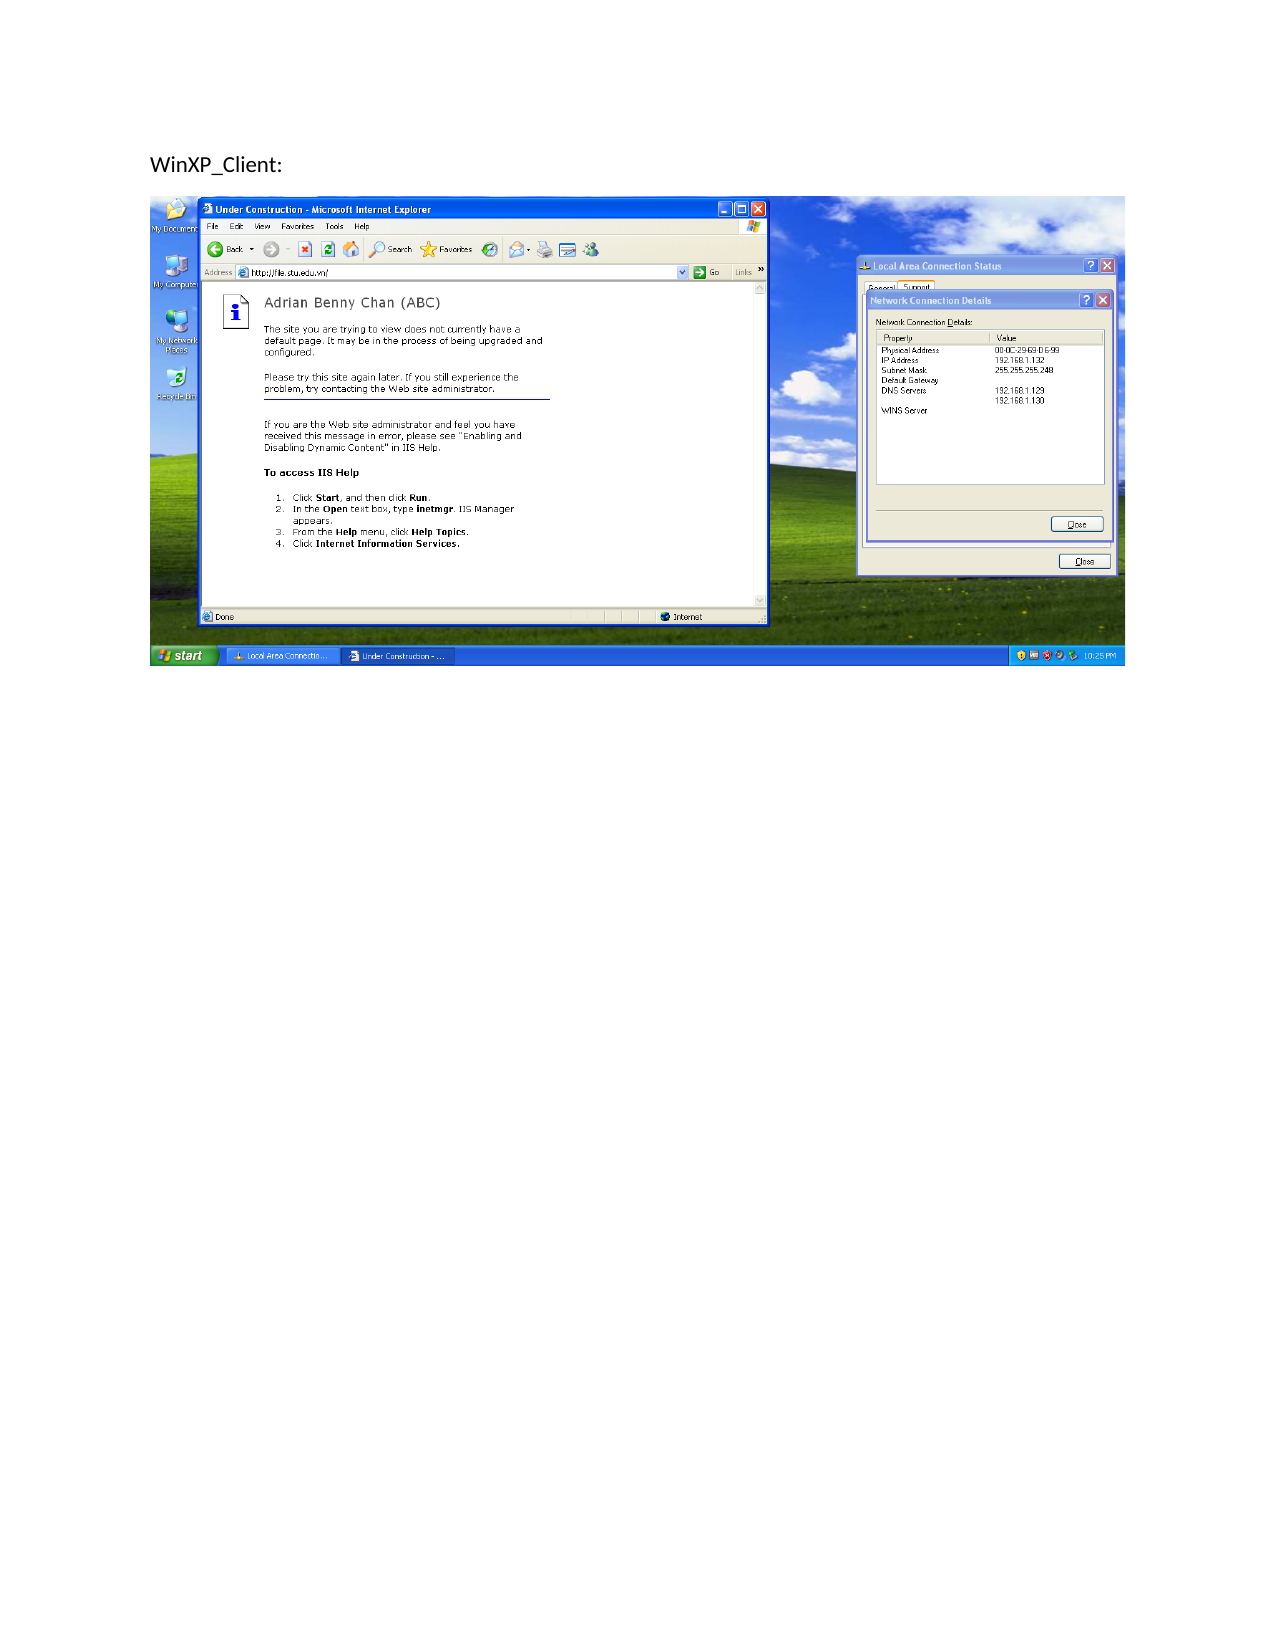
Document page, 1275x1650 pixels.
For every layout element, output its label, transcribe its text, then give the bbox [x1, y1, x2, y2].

text WinXP_Client: [150, 150, 1125, 178]
picture [150, 196, 1125, 666]
